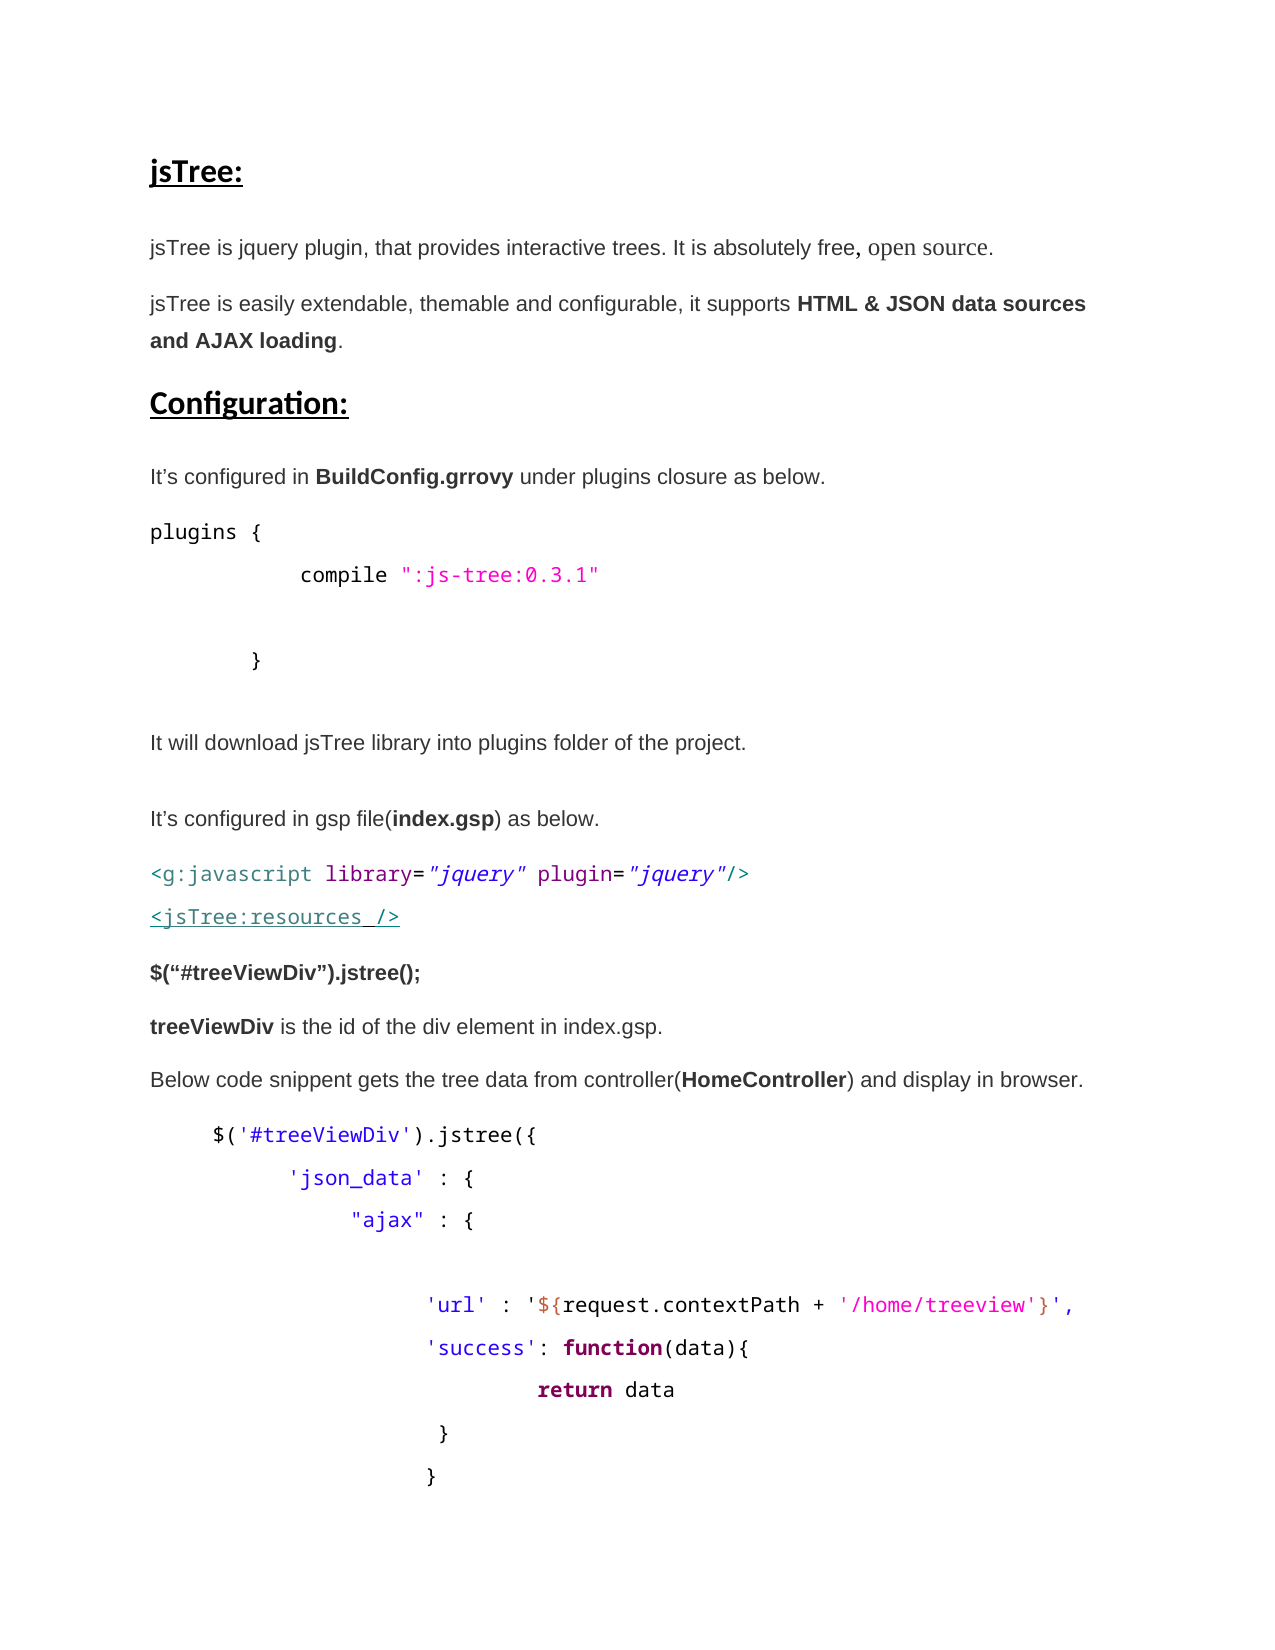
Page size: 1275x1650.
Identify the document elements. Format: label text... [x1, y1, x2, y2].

text } [150, 1418, 1125, 1447]
text } [150, 1461, 1125, 1489]
text $('#treeViewDiv').jstree({ [150, 1120, 1125, 1149]
text $(“#treeViewDiv”).jstree(); [150, 960, 1125, 985]
text compile ":js-tree:0.3.1" [150, 560, 1125, 588]
text It’s configured in gsp file(index.gsp) as below. [150, 806, 1125, 831]
text <jsTree:resources /> [150, 902, 1125, 930]
text jsTree is jquery plugin, that provides interactive trees. It is absolutely free, open source. [150, 232, 1125, 261]
text } [150, 645, 1125, 673]
text 'json_data' : { [150, 1163, 1125, 1191]
text treeViewDiv is the id of the div element in index.gsp. [150, 1013, 1125, 1039]
text "ajax" : { [150, 1206, 1125, 1234]
text return data [150, 1376, 1125, 1404]
text Below code snippent gets the tree data from controller(HomeController) and display in browser. [150, 1067, 1125, 1092]
text Configuration: [150, 382, 1125, 423]
text <g:javascript library="jquery" plugin="jquery"/> [150, 859, 1125, 888]
text It’s configured in BuildConfig.grrovy under plugins closure as below. [150, 464, 1125, 489]
text plugins { [150, 517, 1125, 546]
text jsTree is easily extendable, themable and configurable, it supports HTML & JSON data sources and AJAX loading. [150, 291, 1125, 354]
text 'url' : '${request.contextPath + '/home/treeview'}', [150, 1290, 1125, 1319]
text It will download jsTree library into plugins folder of the project. [150, 730, 1125, 755]
text 'success': function(data){ [150, 1333, 1125, 1361]
text jsTree: [150, 150, 1125, 191]
